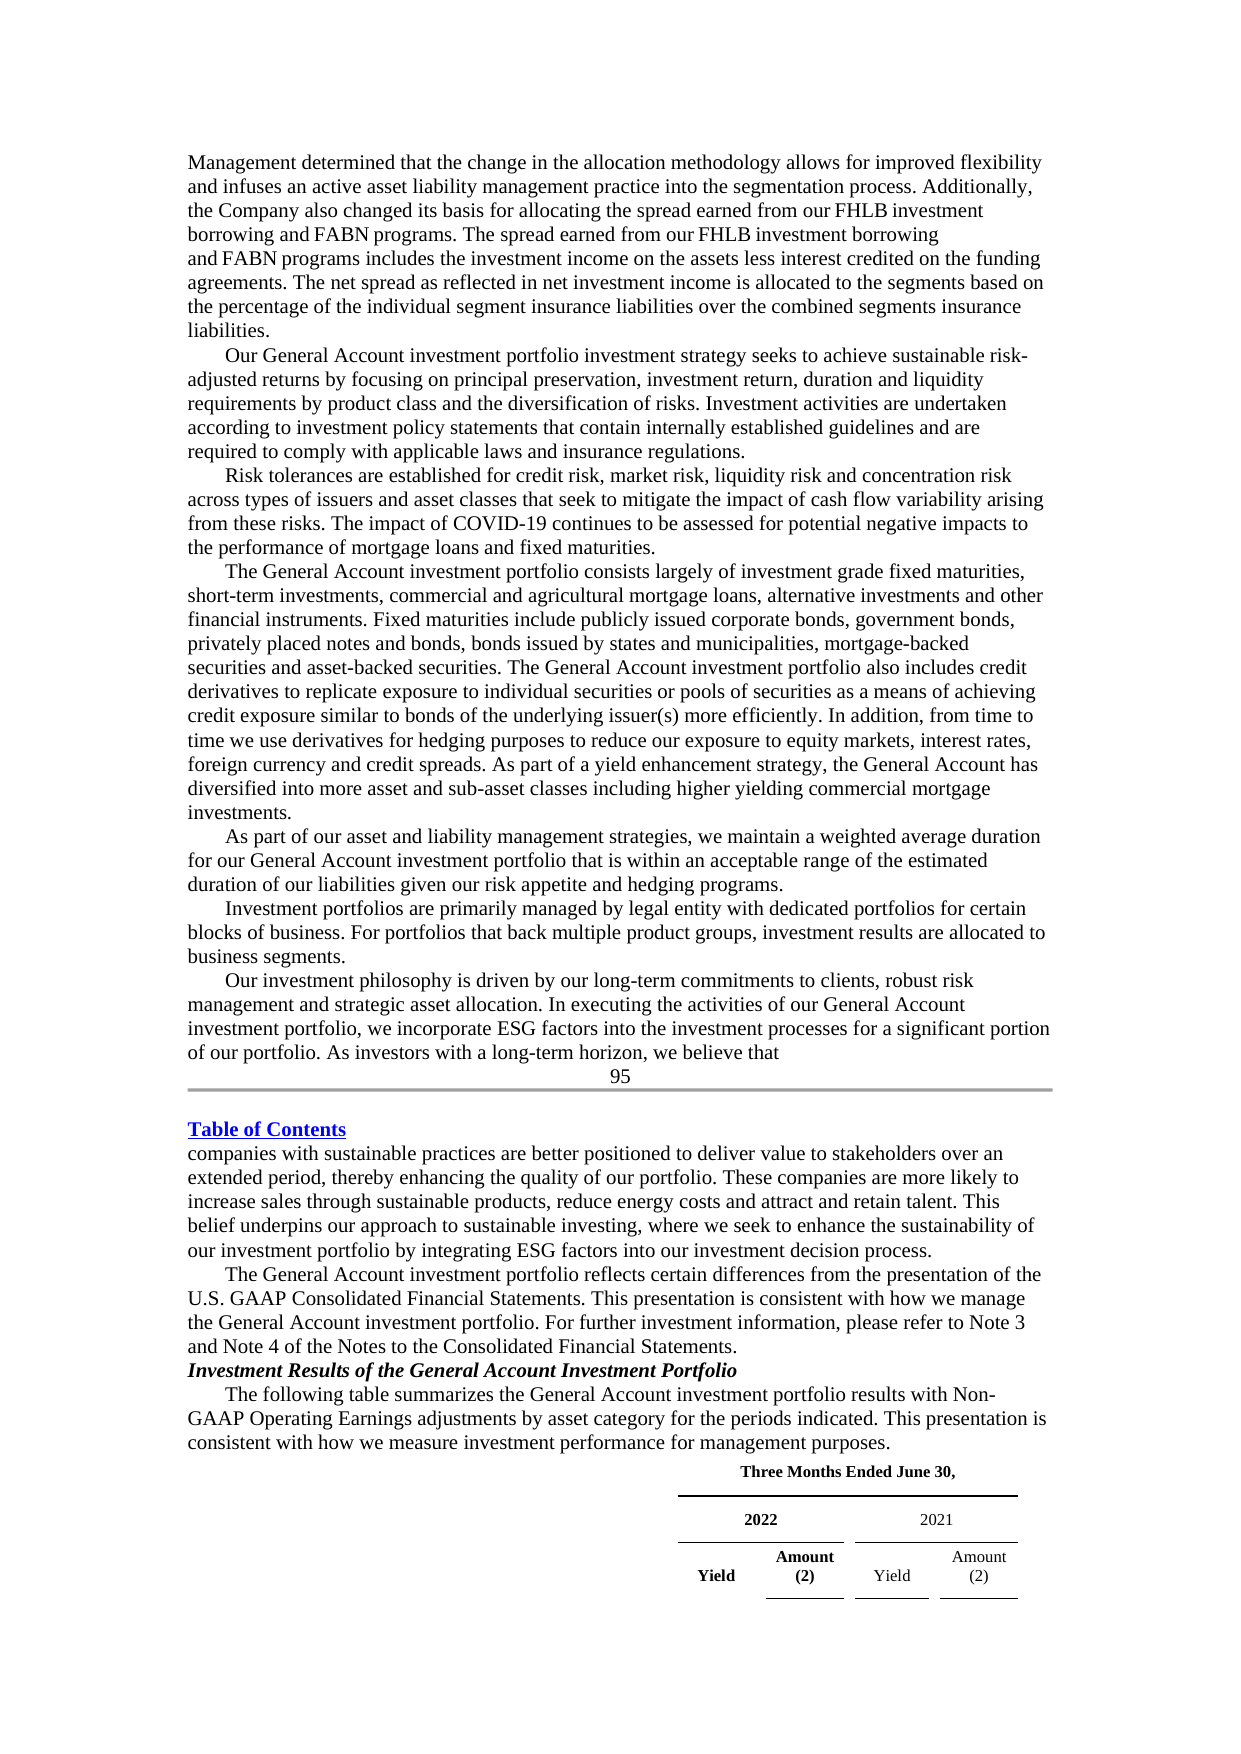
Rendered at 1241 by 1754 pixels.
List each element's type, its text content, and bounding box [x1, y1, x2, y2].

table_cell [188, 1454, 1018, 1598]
text As part of our asset and liability management strategies, we maintain a weighted average duration for our General Account investment portfolio that is within an acceptable range of the estimated duration of our liabilities given our risk appetite and hedging programs. [187, 824, 1053, 896]
text The following table summarizes the General Account investment portfolio results with Non-GAAP Operating Earnings adjustments by asset category for the periods indicated. This presentation is consistent with how we measure investment performance for management purposes. [187, 1382, 1053, 1454]
text Risk tolerances are established for credit risk, market risk, liquidity risk and concentration risk across types of issuers and asset classes that seek to mitigate the impact of cash flow variability arising from these risks. The impact of COVID-19 continues to be assessed for potential negative impacts to the performance of mortgage loans and fixed maturities. [187, 463, 1053, 559]
text Investment Results of the General Account Investment Portfolio [187, 1358, 1053, 1382]
text Investment portfolios are primarily managed by legal entity with dedicated portfolios for certain blocks of business. For portfolios that back multiple product groups, investment results are allocated to business segments. [187, 896, 1053, 968]
text companies with sustainable practices are better positioned to deliver value to stakeholders over an extended period, thereby enhancing the quality of our portfolio. These companies are more likely to increase sales through sustainable products, reduce energy costs and attract and retain talent. This belief underpins our approach to sustainable investing, where we seek to enhance the sustainability of our investment portfolio by integrating ESG factors into our investment decision process. [187, 1141, 1053, 1262]
text The General Account investment portfolio reflects certain differences from the presentation of the U.S. GAAP Consolidated Financial Statements. This presentation is consistent with how we manage the General Account investment portfolio. For further investment information, please refer to Note 3 and Note 4 of the Notes to the Consolidated Financial Statements. [187, 1262, 1053, 1358]
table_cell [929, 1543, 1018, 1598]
text Our General Account investment portfolio investment strategy seeks to achieve sustainable risk-adjusted returns by focusing on principal preservation, investment return, duration and liquidity requirements by product class and the diversification of risks. Investment activities are undertaken according to investment policy statements that contain internally established guidelines and are required to comply with applicable laws and insurance regulations. [187, 342, 1053, 463]
text Our investment philosophy is driven by our long-term commitments to clients, robust risk management and strategic asset allocation. In executing the activities of our General Account investment portfolio, we incorporate ESG factors into the investment processes for a significant portion of our portfolio. As investors with a long-term horizon, we believe that [187, 968, 1053, 1064]
text Table of Contents [187, 1117, 1053, 1141]
text 95 [187, 1064, 1053, 1088]
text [187, 150, 1053, 342]
text The General Account investment portfolio consists largely of investment grade fixed maturities, short-term investments, commercial and agricultural mortgage loans, alternative investments and other financial instruments. Fixed maturities include publicly issued corporate bonds, government bonds, privately placed notes and bonds, bonds issued by states and municipalities, mortgage-backed securities and asset-backed securities. The General Account investment portfolio also includes credit derivatives to replicate exposure to individual securities or pools of securities as a means of achieving credit exposure similar to bonds of the underlying issuer(s) more efficiently. In addition, from time to time we use derivatives for hedging purposes to reduce our exposure to equity markets, interest rates, foreign currency and credit spreads. As part of a yield enhancement strategy, the General Account has diversified into more asset and sub-asset classes including higher yielding commercial mortgage investments. [187, 559, 1053, 824]
